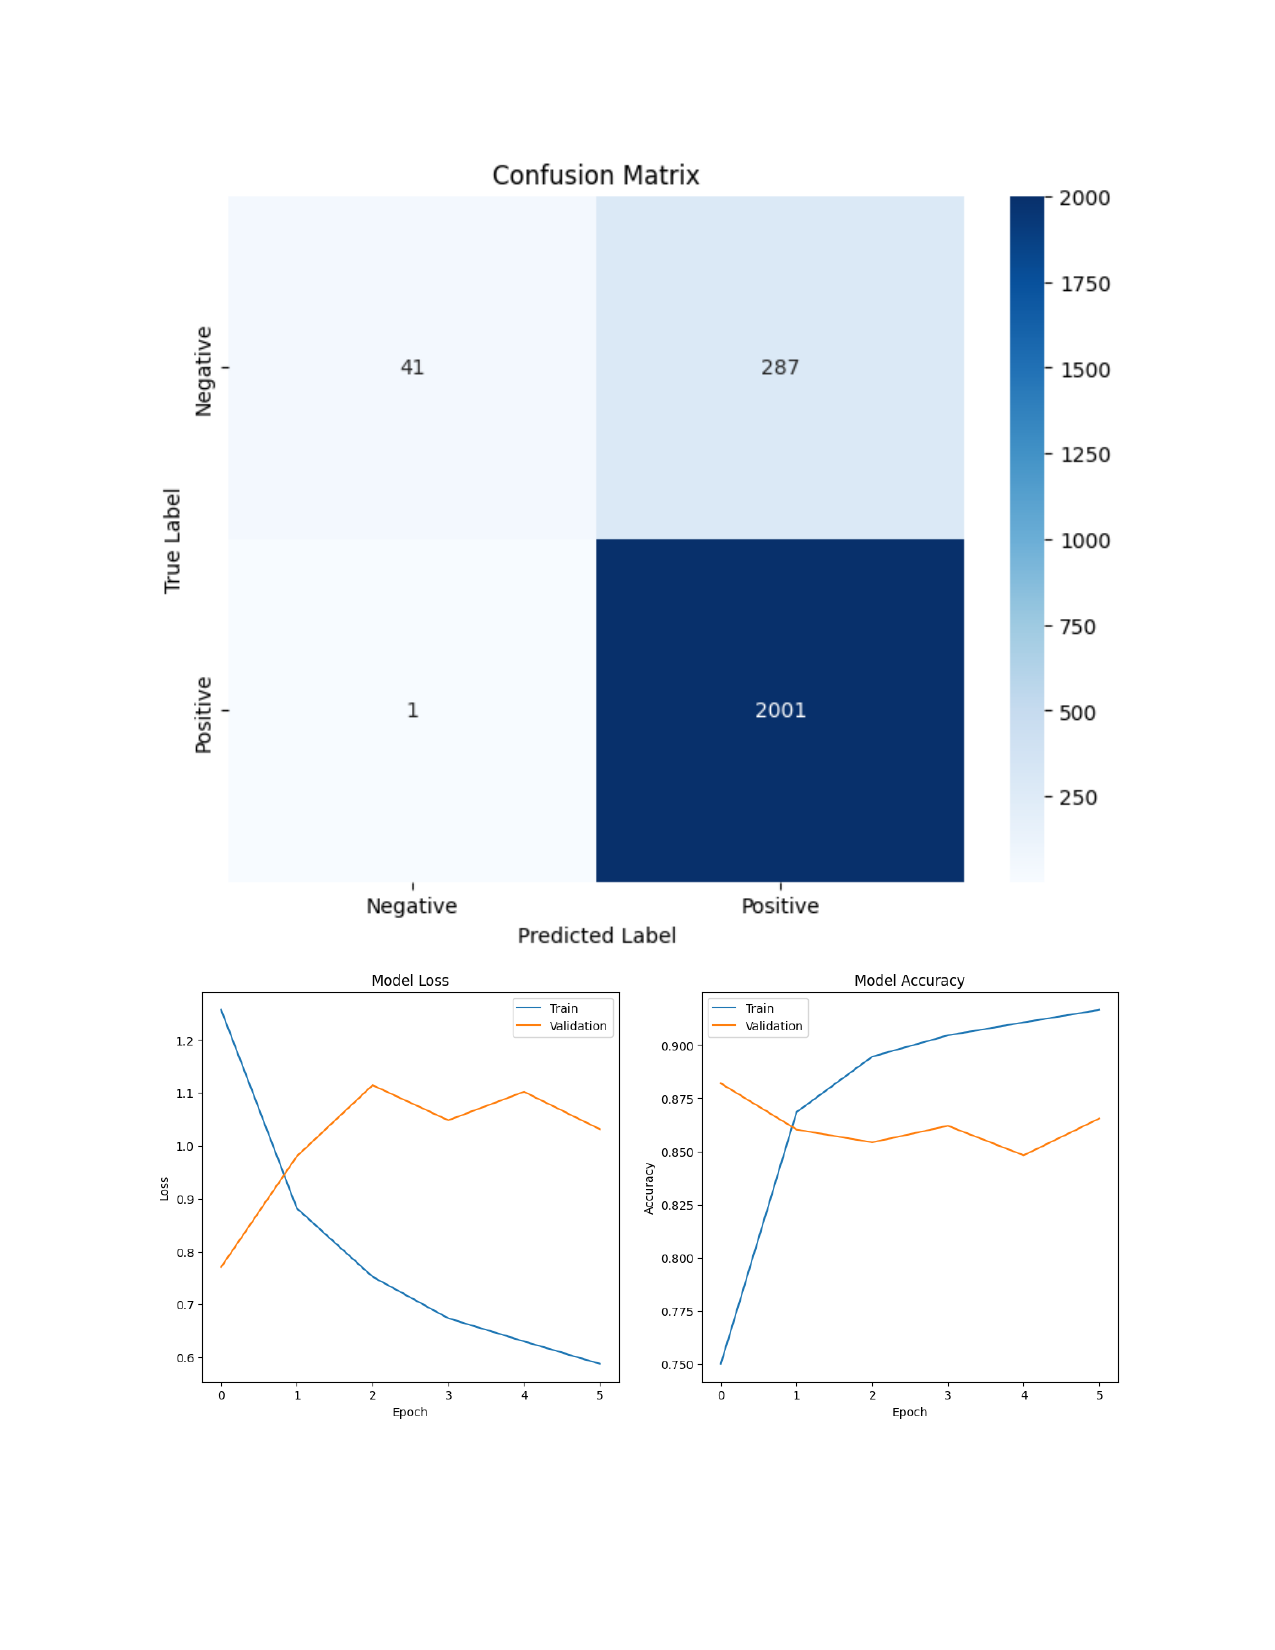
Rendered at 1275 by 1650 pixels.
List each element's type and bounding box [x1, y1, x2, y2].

picture [150, 965, 1125, 1426]
picture [150, 150, 1125, 961]
